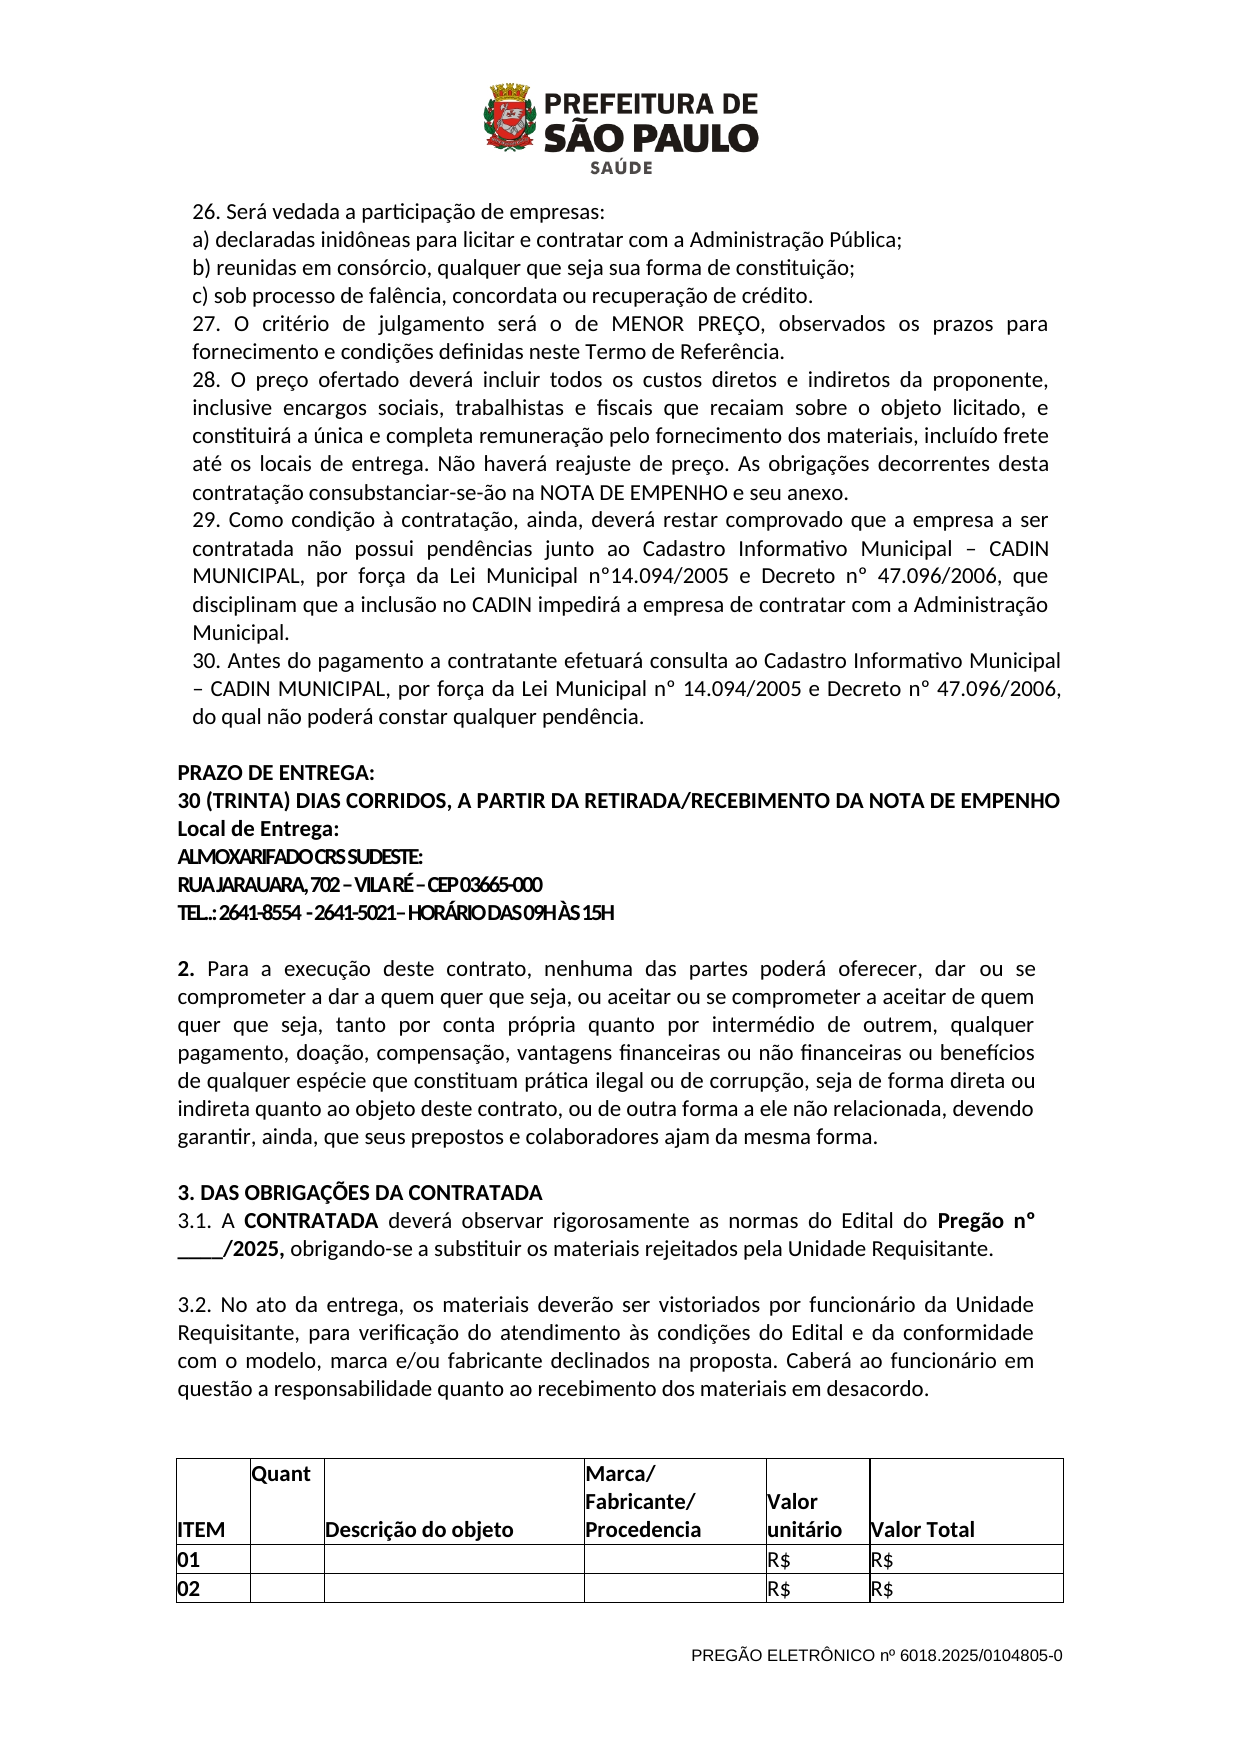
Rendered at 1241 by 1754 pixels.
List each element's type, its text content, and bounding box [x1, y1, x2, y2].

text PRAZO DE ENTREGA: 30 (TRINTA) DIAS CORRIDOS, A PARTIR DA RETIRADA/RECEBIMENTO DA NOTA DE EMPENHO Local de Entrega: ALMOXARIFADO CRS SUDESTE: RUA JARAUARA, 702 – VILA RÉ – CEP 03665-000 TEL..: 2641-8554 - 2641-5021– HORÁRIO DAS 09H ÀS 15H [177, 758, 1063, 926]
table_cell R$ [767, 1574, 869, 1602]
text 3.2. No ato da entrega, os materiais deverão ser vistoriados por funcionário da Unidade Requisitante, para verificação do atendimento às condições do Edital e da conformidade com o modelo, marca e/ou fabricante declinados na proposta. Caberá ao funcionário em questão a responsabilidade quanto ao recebimento dos materiais em desacordo. [177, 1290, 1036, 1402]
table_header Descrição do objeto [325, 1459, 584, 1543]
table_cell [325, 1545, 584, 1573]
table_header Valor unitário [767, 1459, 869, 1543]
table_cell 01 [177, 1545, 250, 1573]
table_cell [251, 1545, 324, 1573]
text c) sob processo de falência, concordata ou recuperação de crédito. [192, 281, 1051, 309]
text 27. O critério de julgamento será o de MENOR PREÇO, observados os prazos para fornecimento e condições definidas neste Termo de Referência. [192, 309, 1051, 366]
table_cell [325, 1574, 584, 1602]
table_cell 02 [177, 1574, 250, 1602]
picture [477, 78, 764, 179]
table_cell R$ [871, 1545, 1063, 1573]
text 30. Antes do pagamento a contratante efetuará consulta ao Cadastro Informativo Municipal – CADIN MUNICIPAL, por força da Lei Municipal nº 14.094/2005 e Decreto nº 47.096/2006, do qual não poderá constar qualquer pendência. [192, 646, 1063, 730]
text 2. Para a execução deste contrato, nenhuma das partes poderá oferecer, dar ou se comprometer a dar a quem quer que seja, ou aceitar ou se comprometer a aceitar de quem quer que seja, tanto por conta própria quanto por intermédio de outrem, qualquer pagamento, doação, compensação, vantagens financeiras ou não financeiras ou benefícios de qualquer espécie que constituam prática ilegal ou de corrupção, seja de forma direta ou indireta quanto ao objeto deste contrato, ou de outra forma a ele não relacionada, devendo garantir, ainda, que seus prepostos e colaboradores ajam da mesma forma. [177, 954, 1036, 1150]
table_header Quant [251, 1459, 324, 1543]
text b) reunidas em consórcio, qualquer que seja sua forma de constituição; [192, 253, 1051, 281]
table_cell [251, 1574, 324, 1602]
text 28. O preço ofertado deverá incluir todos os custos diretos e indiretos da proponente, inclusive encargos sociais, trabalhistas e fiscais que recaiam sobre o objeto licitado, e constituirá a única e completa remuneração pelo fornecimento dos materiais, incluído frete até os locais de entrega. Não haverá reajuste de preço. As obrigações decorrentes desta contratação consubstanciar-se-ão na NOTA DE EMPENHO e seu anexo. [192, 366, 1051, 506]
text 3.1. A CONTRATADA deverá observar rigorosamente as normas do Edital do Pregão nº ____/2025, obrigando-se a substituir os materiais rejeitados pela Unidade Requisitante. [177, 1206, 1036, 1262]
table_header Valor Total [871, 1459, 1063, 1543]
text 29. Como condição à contratação, ainda, deverá restar comprovado que a empresa a ser contratada não possui pendências junto ao Cadastro Informativo Municipal – CADIN MUNICIPAL, por força da Lei Municipal nº14.094/2005 e Decreto nº 47.096/2006, que disciplinam que a inclusão no CADIN impedirá a empresa de contratar com a Administração Municipal. [192, 506, 1051, 646]
table_cell [585, 1574, 766, 1602]
text 3. DAS OBRIGAÇÕES DA CONTRATADA [177, 1178, 1063, 1206]
table_cell R$ [767, 1545, 869, 1573]
text 26. Será vedada a participação de empresas: [192, 197, 1051, 225]
table_header Marca/Fabricante/Procedencia [585, 1459, 766, 1543]
table_header ITEM [177, 1459, 250, 1543]
table_cell R$ [871, 1574, 1063, 1602]
table_cell [585, 1545, 766, 1573]
text a) declaradas inidôneas para licitar e contratar com a Administração Pública; [192, 225, 1051, 253]
